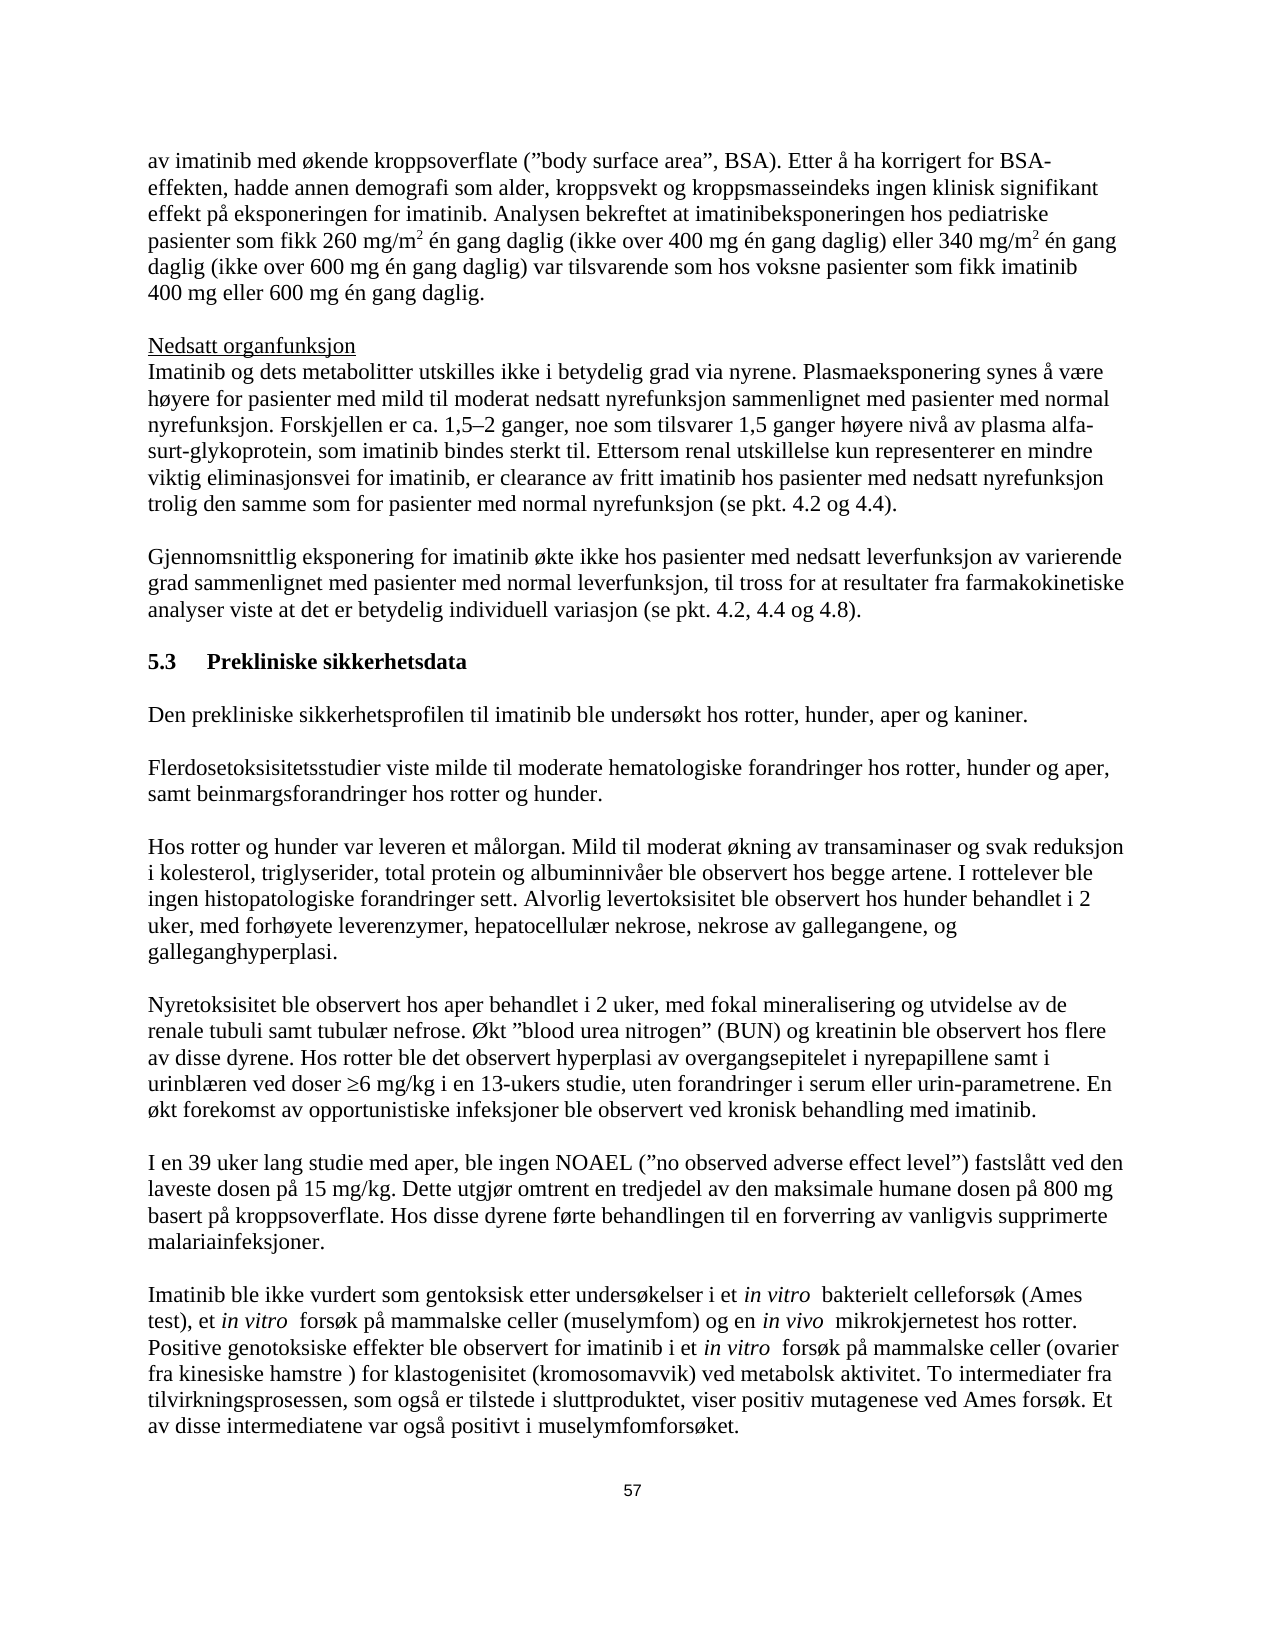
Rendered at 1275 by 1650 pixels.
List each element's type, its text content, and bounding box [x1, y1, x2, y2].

text Gjennomsnittlig eksponering for imatinib økte ikke hos pasienter med nedsatt leverfunksjon av varierende grad sammenlignet med pasienter med normal leverfunksjon, til tross for at resultater fra farmakokinetiske analyser viste at det er betydelig individuell variasjon (se pkt. 4.2, 4.4 og 4.8). [148, 543, 1127, 622]
text Imatinib og dets metabolitter utskilles ikke i betydelig grad via nyrene. Plasmaeksponering synes å være høyere for pasienter med mild til moderat nedsatt nyrefunksjon sammenlignet med pasienter med normal nyrefunksjon. Forskjellen er ca. 1,5–2 ganger, noe som tilsvarer 1,5 ganger høyere nivå av plasma alfa-surt-glykoprotein, som imatinib bindes sterkt til. Ettersom renal utskillelse kun representerer en mindre viktig eliminasjonsvei for imatinib, er clearance av fritt imatinib hos pasienter med nedsatt nyrefunksjon trolig den samme som for pasienter med normal nyrefunksjon (se pkt. 4.2 og 4.4). [148, 358, 1127, 517]
text Nyretoksisitet ble observert hos aper behandlet i 2 uker, med fokal mineralisering og utvidelse av de renale tubuli samt tubulær nefrose. Økt ”blood urea nitrogen” (BUN) og kreatinin ble observert hos flere av disse dyrene. Hos rotter ble det observert hyperplasi av overgangsepitelet i nyrepapillene samt i urinblæren ved doser ≥6 mg/kg i en 13-ukers studie, uten forandringer i serum eller urin-parametrene. En økt forekomst av opportunistiske infeksjoner ble observert ved kronisk behandling med imatinib. [148, 991, 1127, 1123]
text I en 39 uker lang studie med aper, ble ingen NOAEL (”no observed adverse effect level”) fastslått ved den laveste dosen på 15 mg/kg. Dette utgjør omtrent en tredjedel av den maksimale humane dosen på 800 mg basert på kroppsoverflate. Hos disse dyrene førte behandlingen til en forverring av vanligvis supprimerte malariainfeksjoner. [148, 1149, 1127, 1254]
text Den prekliniske sikkerhetsprofilen til imatinib ble undersøkt hos rotter, hunder, aper og kaniner. [148, 701, 1127, 727]
text Hos rotter og hunder var leveren et målorgan. Mild til moderat økning av transaminaser og svak reduksjon i kolesterol, triglyserider, total protein og albuminnivåer ble observert hos begge artene. I rottelever ble ingen histopatologiske forandringer sett. Alvorlig levertoksisitet ble observert hos hunder behandlet i 2 uker, med forhøyete leverenzymer, hepatocellulær nekrose, nekrose av gallegangene, og galleganghyperplasi. [148, 833, 1127, 964]
text 5.3 Prekliniske sikkerhetsdata [148, 648, 1127, 675]
text Flerdosetoksisitetsstudier viste milde til moderate hematologiske forandringer hos rotter, hunder og aper, samt beinmargsforandringer hos rotter og hunder. [148, 754, 1127, 806]
text Imatinib ble ikke vurdert som gentoksisk etter undersøkelser i et in vitro bakterielt celleforsøk (Ames test), et in vitro forsøk på mammalske celler (muselymfom) og en in vivo mikrokjernetest hos rotter. Positive genotoksiske effekter ble observert for imatinib i et in vitro forsøk på mammalske celler (ovarier fra kinesiske hamstre ) for klastogenisitet (kromosomavvik) ved metabolsk aktivitet. To intermediater fra tilvirkningsprosessen, som også er tilstede i sluttproduktet, viser positiv mutagenese ved Ames forsøk. Et av disse intermediatene var også positivt i muselymfomforsøket. [148, 1281, 1127, 1439]
text Nedsatt organfunksjon [148, 332, 1127, 358]
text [148, 148, 1127, 306]
